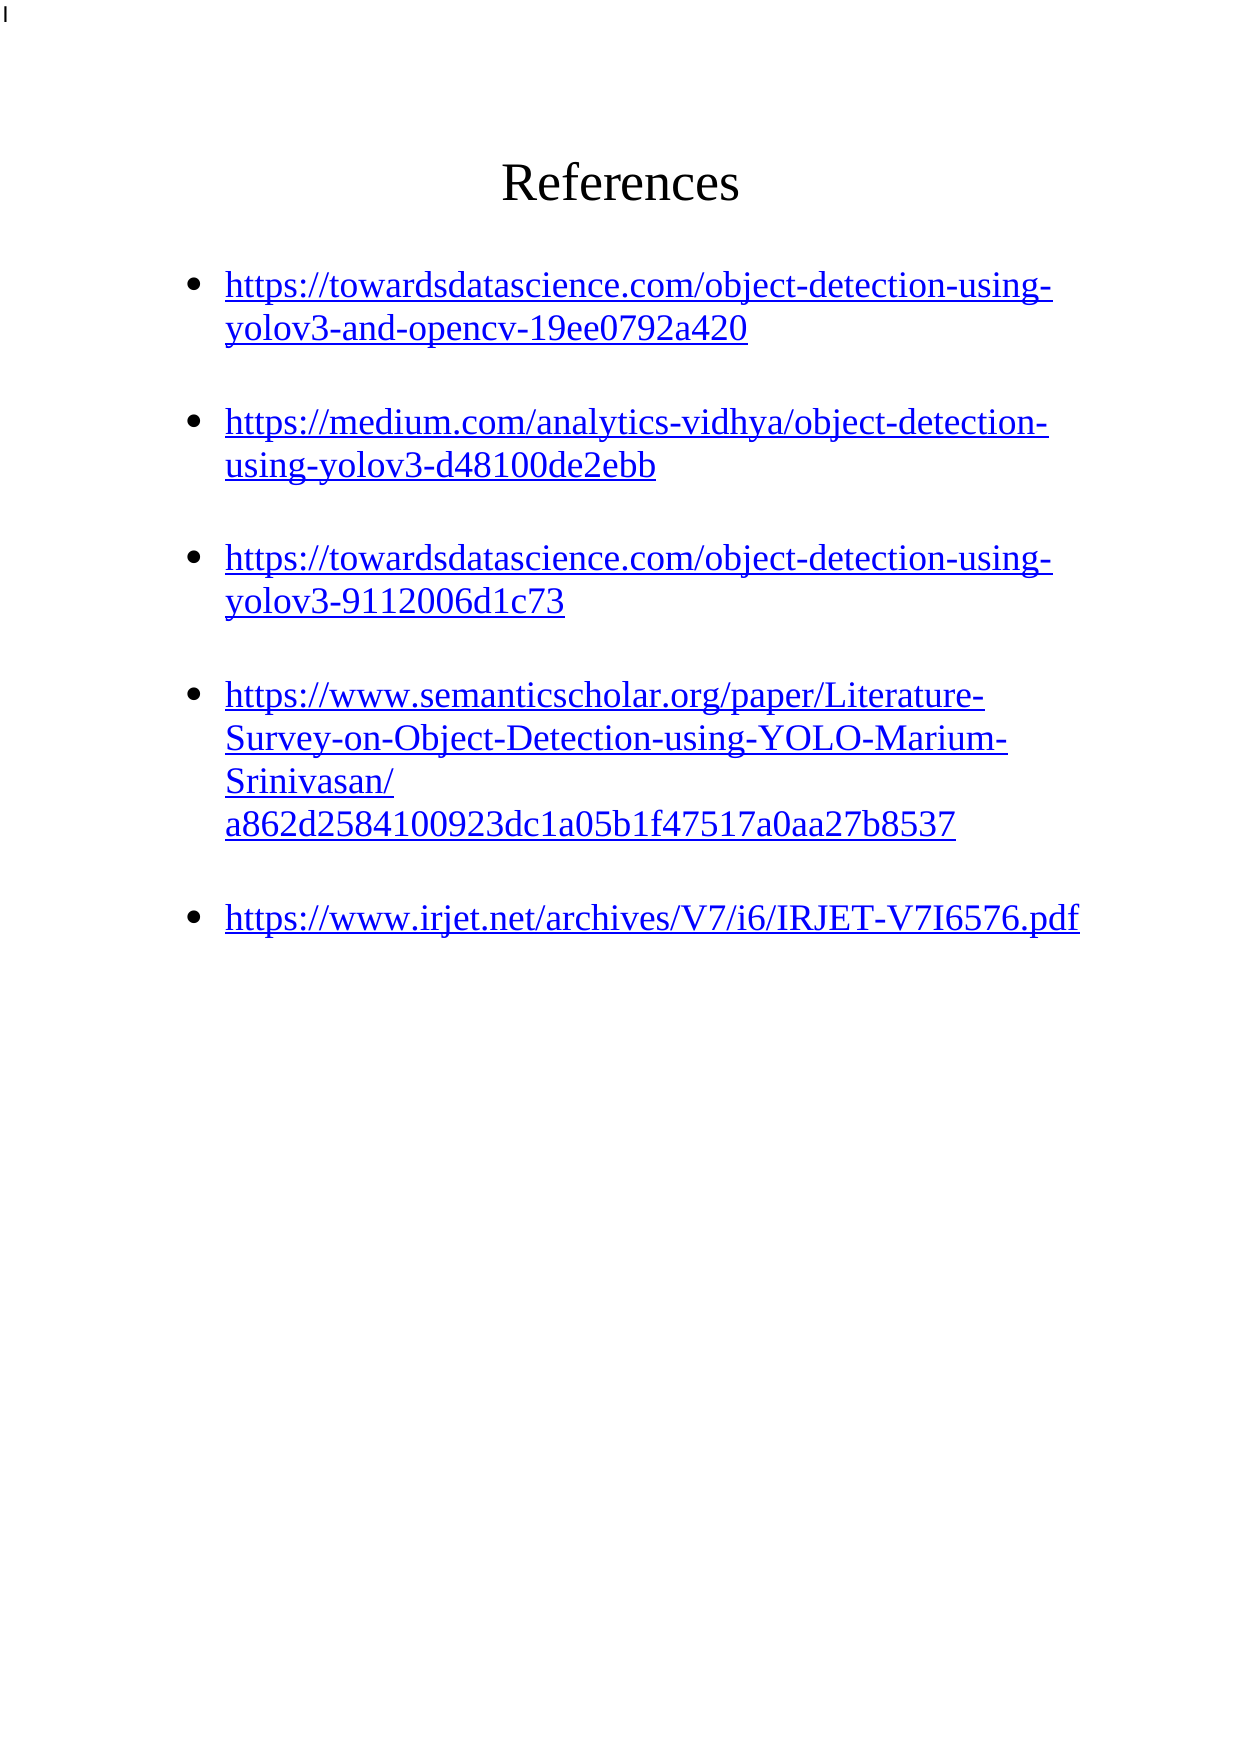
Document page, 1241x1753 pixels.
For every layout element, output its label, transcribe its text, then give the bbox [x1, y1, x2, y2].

text References [147, 150, 1094, 212]
list https://medium.com/analytics-vidhya/object-detection-using-yolov3-d48100de2ebb [187, 399, 1094, 485]
list https://towardsdatascience.com/object-detection-using-yolov3-and-opencv-19ee0792a420 [187, 263, 1094, 349]
list https://www.semanticscholar.org/paper/Literature-Survey-on-Object-Detection-using-YOLO-Marium-Srinivasan/a862d2584100923dc1a05b1f47517a0aa27b8537 [187, 672, 1094, 845]
list https://towardsdatascience.com/object-detection-using-yolov3-9112006d1c73 [187, 536, 1094, 622]
list https://www.irjet.net/archives/V7/i6/IRJET-V7I6576.pdf [187, 895, 1094, 938]
